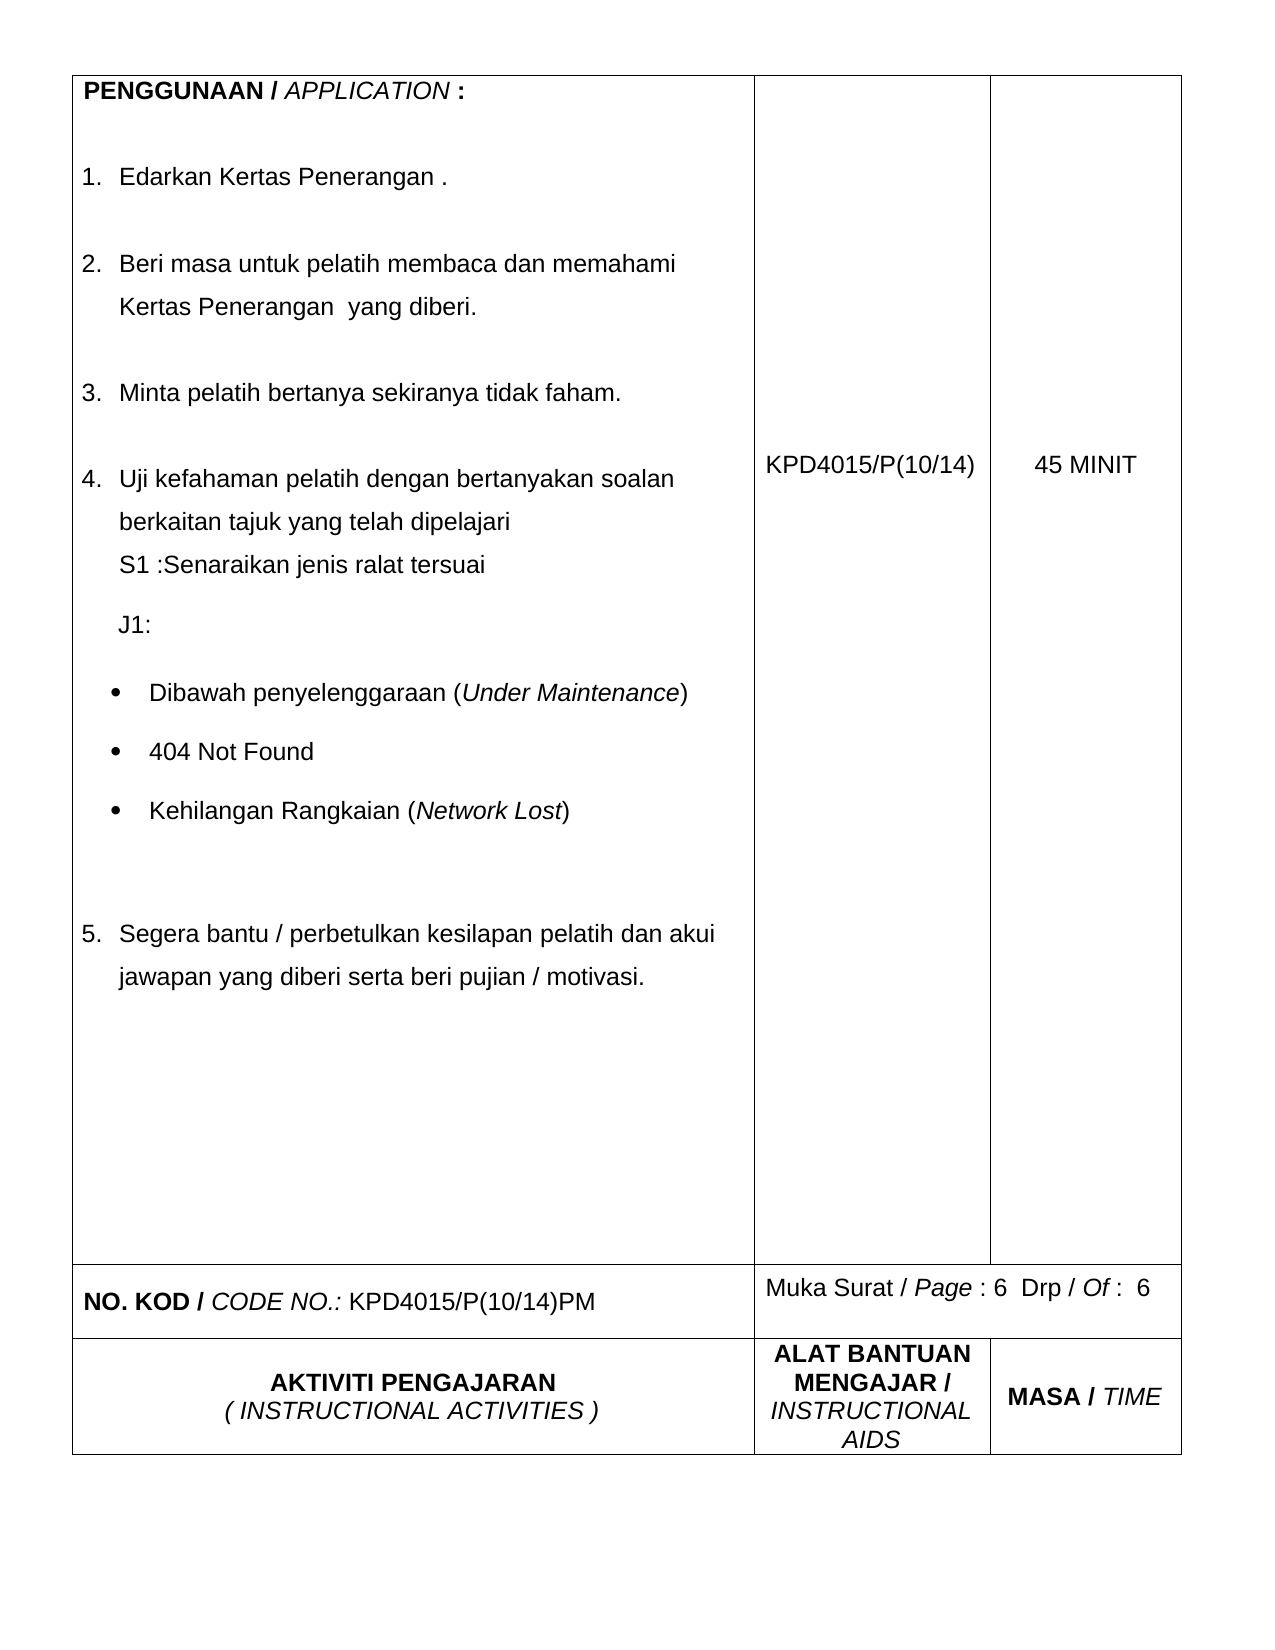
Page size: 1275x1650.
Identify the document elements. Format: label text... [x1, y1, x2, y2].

table_cell ALAT BANTUAN MENGAJAR / INSTRUCTIONAL AIDS [755, 1339, 990, 1454]
table_cell KPD4015/P(10/14) [755, 76, 990, 1264]
table_cell NO. KOD / CODE NO.: KPD4015/P(10/14)PM [73, 1265, 754, 1338]
table_cell PENGGUNAAN / APPLICATION : Edarkan Kertas Penerangan . Beri masa untuk pelatih membaca dan memahami Kertas Penerangan yang diberi. Minta pelatih bertanya sekiranya tidak faham. Uji kefahaman pelatih dengan bertanyakan soalan berkaitan tajuk yang telah dipelajari S1 :Senaraikan jenis ralat tersuai J1: Dibawah penyelenggaraan (Under Maintenance) 404 Not Found Kehilangan Rangkaian (Network Lost) Segera bantu / perbetulkan kesilapan pelatih dan akui jawapan yang diberi serta beri pujian / motivasi. [73, 76, 754, 1264]
table_cell Muka Surat / Page : 6 Drp / Of : 6 [755, 1265, 1181, 1338]
table_cell AKTIVITI PENGAJARAN ( INSTRUCTIONAL ACTIVITIES ) [73, 1339, 754, 1454]
table_cell 45 MINIT [991, 76, 1181, 1264]
table_cell MASA / TIME [991, 1339, 1181, 1454]
